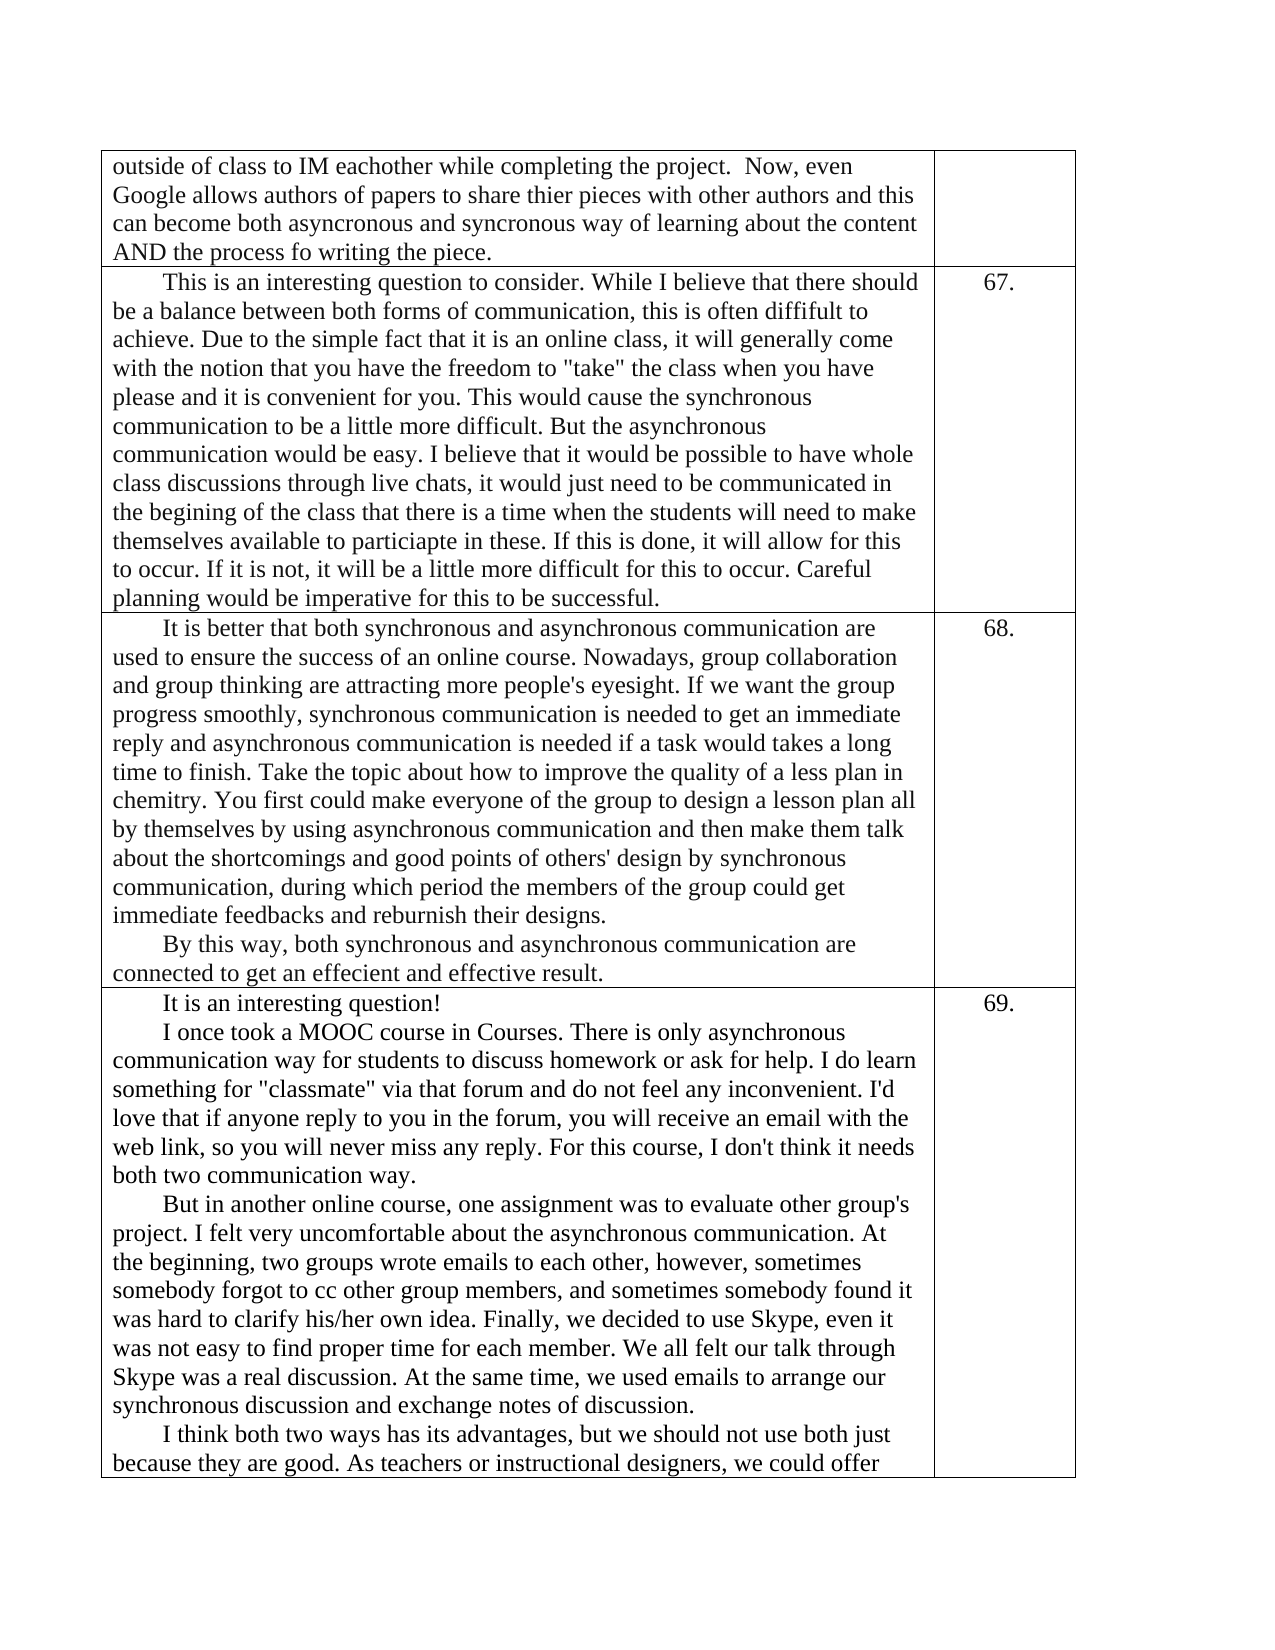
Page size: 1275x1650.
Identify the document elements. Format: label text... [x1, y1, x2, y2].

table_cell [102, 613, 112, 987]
table_cell [935, 267, 1075, 612]
table_cell This is an interesting question to consider. While I believe that there should be a balance between both forms of communication, this is often diffifult to achieve. Due to the simple fact that it is an online class, it will generally come with the notion that you have the freedom to "take" the class when you have please and it is convenient for you. This would cause the synchronous communication to be a little more difficult. But the asynchronous communication would be easy. I believe that it would be possible to have whole class discussions through live chats, it would just need to be communicated in the begining of the class that there is a time when the students will need to make themselves available to particiapte in these. If this is done, it will allow for this to occur. If it is not, it will be a little more difficult for this to occur. Careful planning would be imperative for this to be successful. [102, 267, 934, 612]
table_cell [935, 151, 1075, 266]
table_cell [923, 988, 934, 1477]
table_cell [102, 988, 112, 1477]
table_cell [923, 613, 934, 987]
table_cell [935, 613, 1075, 987]
table_cell [935, 988, 1075, 1477]
